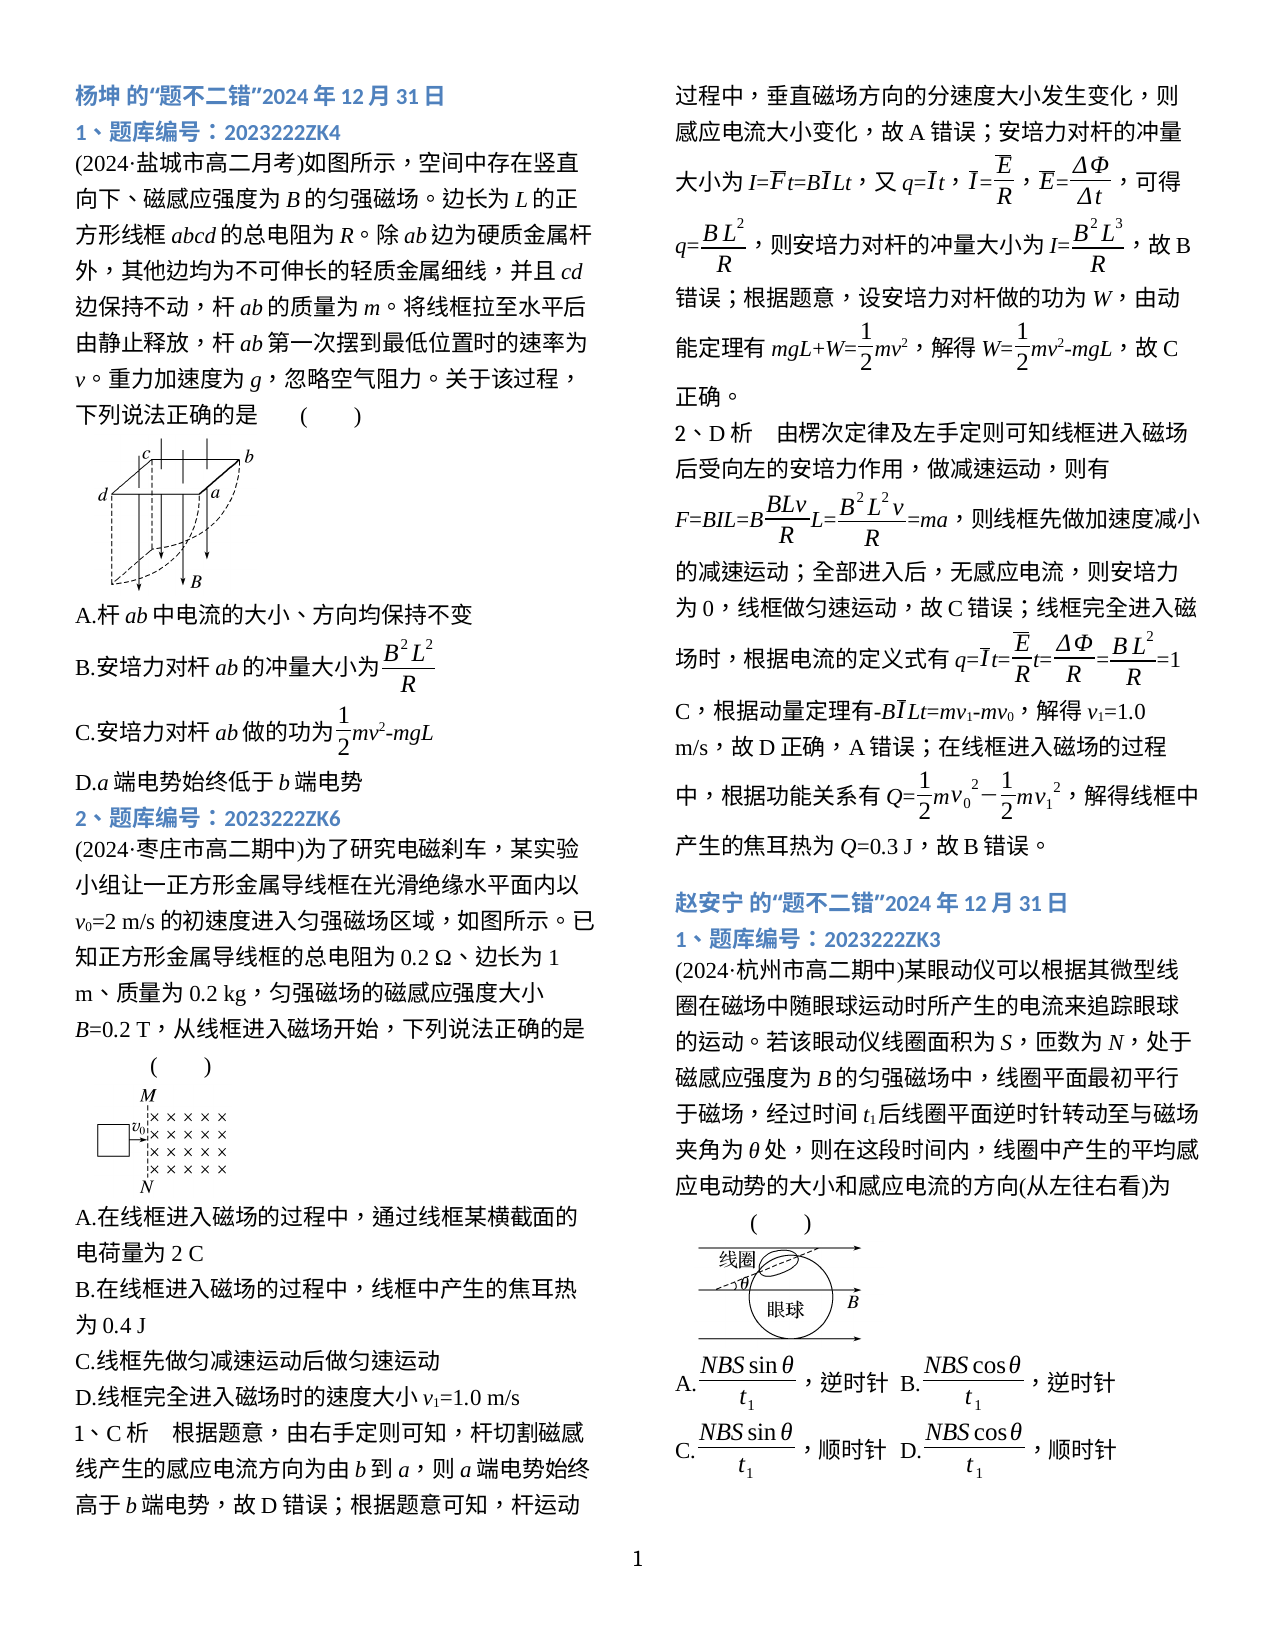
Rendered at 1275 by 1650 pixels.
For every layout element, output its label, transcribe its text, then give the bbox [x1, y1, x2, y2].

picture [93, 1084, 233, 1198]
text (2024·盐城市高二月考)如图所示，空间中存在竖直向下、磁感应强度为B的匀强磁场。边长为L的正方形线框abcd的总电阻为R。除ab边为硬质金属杆外，其他边均为不可伸长的轻质金属细线，并且cd边保持不动，杆ab的质量为m。将线框拉至水平后由静止释放，杆ab第一次摆到最低位置时的速率为v。重力加速度为g，忽略空气阻力。关于该过程，下列说法正确的是 ( ) [75, 147, 600, 430]
text A.杆ab中电流的大小、方向均保持不变 [75, 599, 600, 630]
subtitle 1、题库编号：2023222ZK4 [75, 116, 600, 147]
text B.安培力对杆ab的冲量大小为 [75, 635, 600, 697]
picture [693, 1241, 885, 1348]
text D.线框完全进入磁场时的速度大小v1=1.0 m/s [75, 1381, 600, 1412]
text A.在线框进入磁场的过程中，通过线框某横截面的电荷量为2 C [75, 1201, 600, 1268]
subtitle 杨坤 的“题不二错”2024年12月31日 [75, 80, 600, 111]
text 1、C析 根据题意，由右手定则可知，杆切割磁感线产生的感应电流方向为由b到a，则a端电势始终高于b端电势，故D错误；根据题意可知，杆运动过程中，垂直磁场方向的分速度大小发生变化，则感应电流大小变化，故A错误；安培力对杆的冲量大小为I=t=BLt，又q=t，=，=，可得q=，则安培力对杆的冲量大小为I=，故B错误；根据题意，设安培力对杆做的功为W，由动能定理有mgL+W=mv2，解得W=mv2-mgL，故C正确。 [675, 80, 1200, 413]
text (2024·枣庄市高二期中)为了研究电磁刹车，某实验小组让一正方形金属导线框在光滑绝缘水平面内以v0=2 m/s的初速度进入匀强磁场区域，如图所示。已知正方形金属导线框的总电阻为0.2 Ω、边长为1 m、质量为0.2 kg，匀强磁场的磁感应强度大小B=0.2 T，从线框进入磁场开始，下列说法正确的是 ( ) [75, 833, 600, 1080]
text C.安培力对杆ab做的功为mv2-mgL [75, 702, 600, 761]
text D.a端电势始终低于b端电势 [75, 766, 600, 797]
subtitle 2、题库编号：2023222ZK6 [75, 802, 600, 833]
subtitle 赵安宁 的“题不二错”2024年12月31日 [675, 887, 1200, 918]
text 1、C析 根据题意，由右手定则可知，杆切割磁感线产生的感应电流方向为由b到a，则a端电势始终高于b端电势，故D错误；根据题意可知，杆运动过程中，垂直磁场方向的分速度大小发生变化，则感应电流大小变化，故A错误；安培力对杆的冲量大小为I=t=BLt，又q=t，=，=，可得q=，则安培力对杆的冲量大小为I=，故B错误；根据题意，设安培力对杆做的功为W，由动能定理有mgL+W=mv2，解得W=mv2-mgL，故C正确。 [75, 1417, 600, 1520]
text B.在线框进入磁场的过程中，线框中产生的焦耳热为0.4 J [75, 1273, 600, 1340]
text 2、D析 由楞次定律及左手定则可知线框进入磁场后受向左的安培力作用，做减速运动，则有F=BIL=BL==ma，则线框先做加速度减小的减速运动；全部进入后，无感应电流，则安培力为0，线框做匀速运动，故C错误；线框完全进入磁场时，根据电流的定义式有q=t=t===1 C，根据动量定理有-BLt=mv1-mv0，解得v1=1.0 m/s，故D正确，A错误；在线框进入磁场的过程中，根据功能关系有Q=mm，解得线框中产生的焦耳热为Q=0.3 J，故B错误。 [675, 417, 1200, 861]
picture [93, 434, 258, 596]
text C.，顺时针 D.，顺时针 [675, 1419, 1200, 1482]
text C.线框先做匀减速运动后做匀速运动 [75, 1345, 600, 1376]
text (2024·杭州市高二期中)某眼动仪可以根据其微型线圈在磁场中随眼球运动时所产生的电流来追踪眼球的运动。若该眼动仪线圈面积为S，匝数为N，处于磁感应强度为B的匀强磁场中，线圈平面最初平行于磁场，经过时间t1后线圈平面逆时针转动至与磁场夹角为θ处，则在这段时间内，线圈中产生的平均感应电动势的大小和感应电流的方向(从左往右看)为 ( ) [675, 954, 1200, 1237]
text A.，逆时针 B.，逆时针 [675, 1351, 1200, 1414]
subtitle 1、题库编号：2023222ZK3 [675, 923, 1200, 954]
